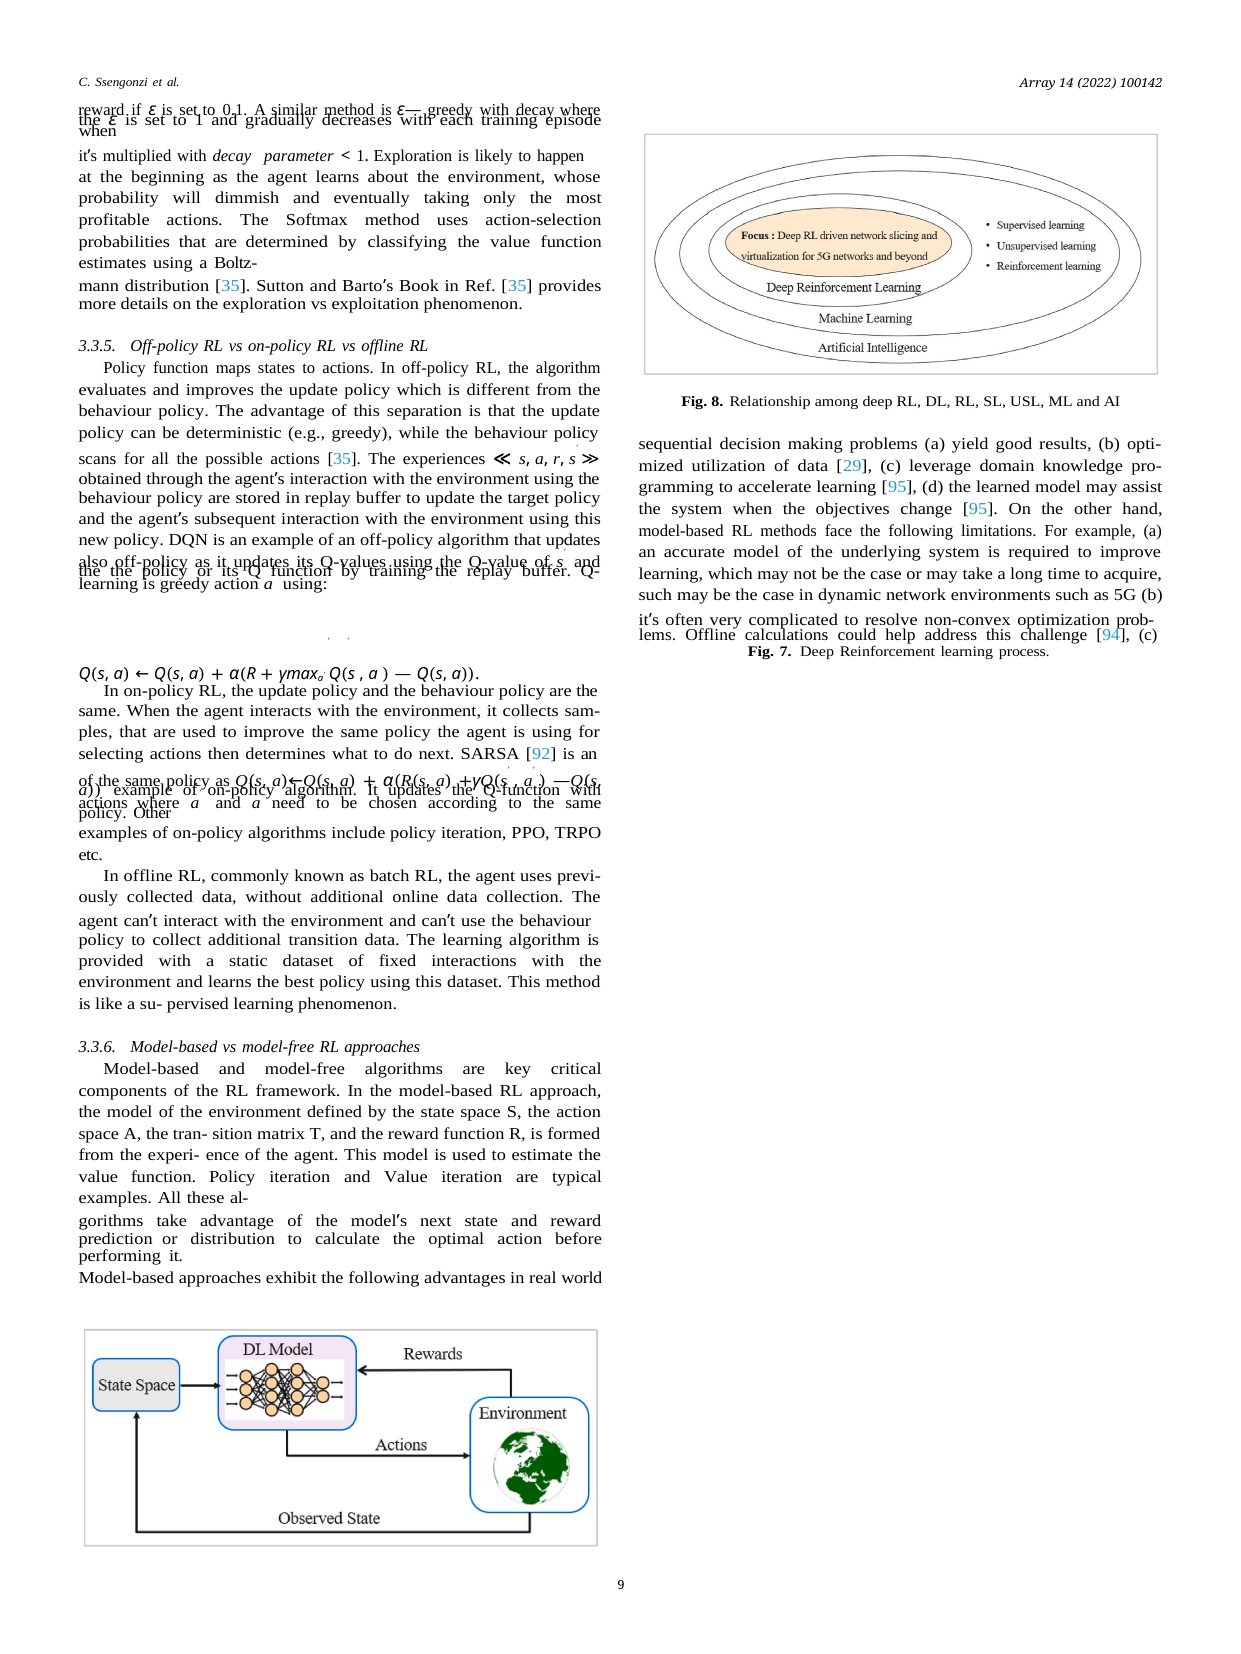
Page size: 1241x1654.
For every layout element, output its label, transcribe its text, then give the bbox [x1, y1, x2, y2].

text obtained through the agent’s interaction with the environment using the [78, 469, 605, 488]
text examples of on-policy algorithms include policy iteration, PPO, TRPO etc. [78, 823, 601, 863]
text behaviour policy are stored in replay buffer to update the target policy and the agent’s subsequent interaction with the environment using this new policy. DQN is an example of an off-policy algorithm that updates [78, 488, 601, 548]
text Fig. 8. Relationship among deep RL, DL, RL, SL, USL, ML and AI [681, 393, 1173, 410]
text of the same policy as Q(s, a)←Q(s, a) + α(R(s, a) +γQ(s′ , a′ ) —Q(s, a)) example of on-policy algorithm. It updates the Q-function with actions where a′ and a need to be chosen according to the same policy. Other [78, 776, 602, 822]
text same. When the agent interacts with the environment, it collects sam- ples, that are used to improve the same policy the agent is using for selecting actions then determines what to do next. SARSA [92] is an [78, 700, 602, 763]
text In offline RL, commonly known as batch RL, the agent uses previ- ously collected data, without additional online data collection. The agent can’t interact with the environment and can’t use the behaviour [78, 866, 602, 931]
picture [643, 132, 1159, 376]
text Fig. 7. Deep Reinforcement learning process. [748, 643, 1173, 659]
text mann distribution [35]. Sutton and Barto’s Book in Ref. [35] provides more details on the exploration vs exploitation phenomenon. [78, 274, 601, 313]
text reward if ε is set to 0.1. A similar method is ε— greedy with decay where the ε is set to 1 and gradually decreases with each training episode when [78, 106, 601, 140]
text Policy function maps states to actions. In off-policy RL, the algorithm evaluates and improves the update policy which is different from the behaviour policy. The advantage of this separation is that the update policy can be deterministic (e.g., greedy), while the behaviour policy [78, 358, 601, 442]
text Model-based approaches exhibit the following advantages in real world [78, 1268, 606, 1287]
text at the beginning as the agent learns about the environment, whose probability will dimmish and eventually taking only the most profitable actions. The Softmax method uses action-selection probabilities that are determined by classifying the value function estimates using a Boltz- [78, 167, 601, 272]
text Q(s, a) ← Q(s, a) + α(R + γmaxa′ Q(s , a ) — Q(s, a)). [78, 643, 606, 688]
list Model-based vs model-free RL approaches [78, 1037, 606, 1056]
text provided with a static dataset of fixed interactions with the environment and learns the best policy using this dataset. This method is like a su- pervised learning phenomenon. [78, 951, 602, 1013]
text Model-based and model-free algorithms are key critical components of the RL framework. In the model-based RL approach, the model of the environment defined by the state space S, the action space A, the tran- sition matrix T, and the reward function R, is formed from the experi- ence of the agent. This model is used to estimate the value function. Policy iteration and Value iteration are typical examples. All these al- [78, 1059, 602, 1207]
text it’s multiplied with decay parameter < 1. Exploration is likely to happen [78, 141, 605, 167]
text sequential decision making problems (a) yield good results, (b) opti- mized utilization of data [29], (c) leverage domain knowledge pro- gramming to accelerate learning [95], (d) the learned model may assist the system when the objectives change [95]. On the other hand, model-based RL methods face the following limitations. For example, (a) an accurate model of the underlying system is required to improve learning, which may not be the case or may take a long time to acquire, such may be the case in dynamic network environments such as 5G (b) it’s often very complicated to resolve non-convex optimization prob- [638, 434, 1162, 630]
text scans for all the possible actions [35]. The experiences ≪ s, a, r, s′ ≫ [78, 444, 605, 469]
text policy to collect additional transition data. The learning algorithm is [78, 933, 606, 948]
text gorithms take advantage of the model’s next state and reward prediction or distribution to calculate the optimal action before performing it. [78, 1210, 602, 1265]
list Off-policy RL vs on-policy RL vs offline RL [78, 336, 605, 355]
picture [83, 1327, 599, 1548]
text also off-policy as it updates its Q-values using the Q-value of s′ and the the policy or its Q function by training the replay buffer. Q-learning is greedy action a′ using: [78, 558, 601, 593]
